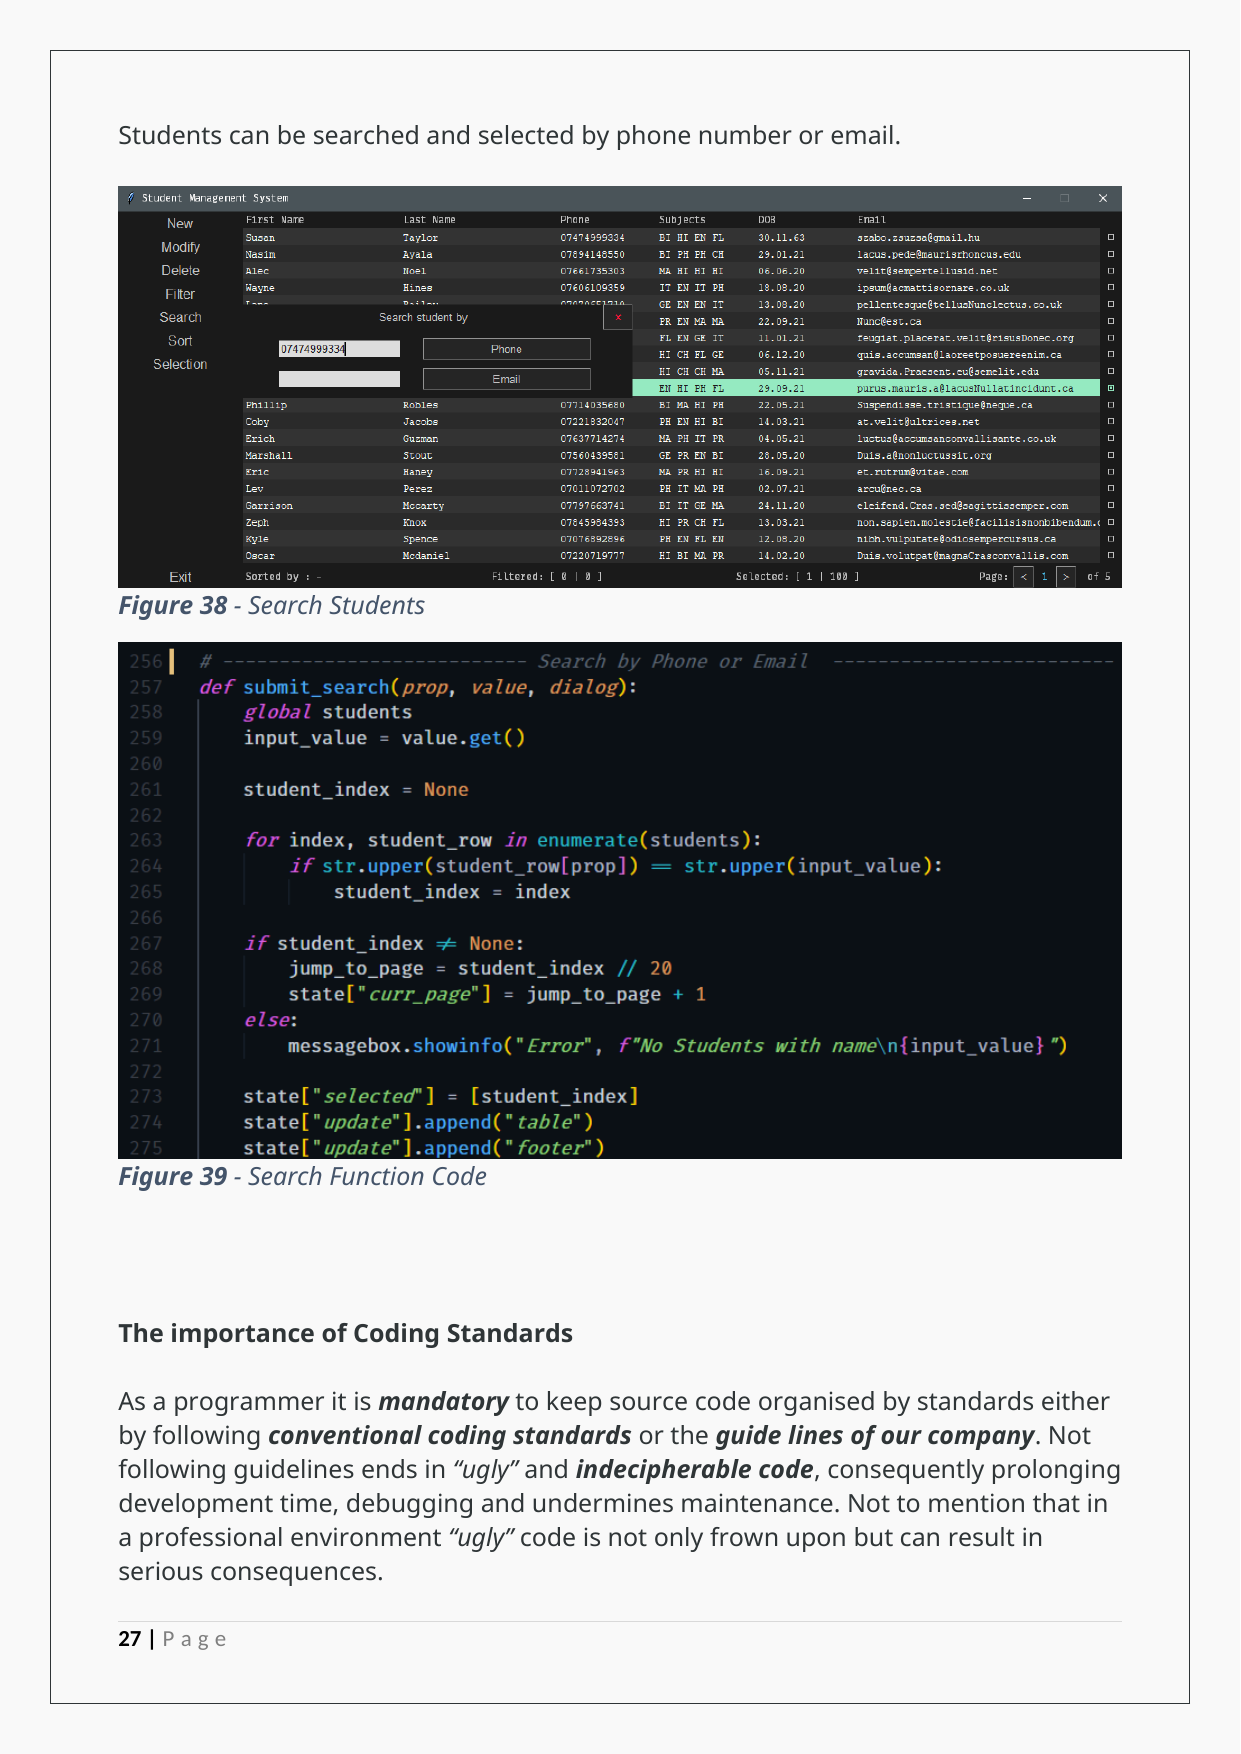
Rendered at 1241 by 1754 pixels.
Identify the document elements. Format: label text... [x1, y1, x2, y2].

text Students can be searched and selected by phone number or email. [118, 118, 1122, 152]
picture [118, 186, 1122, 588]
text Figure 39 - Search Function Code [118, 1159, 1122, 1192]
text As a programmer it is mandatory to keep source code organised by standards either by following conventional coding standards or the guide lines of our company. Not following guidelines ends in “ugly” and indecipherable code, consequently prolonging development time, debugging and undermines maintenance. Not to mention that in a professional environment “ugly” code is not only frown upon but can result in serious consequences. [118, 1383, 1122, 1588]
picture [118, 642, 1122, 1159]
text Figure 38 - Search Students [118, 588, 1122, 622]
text The importance of Coding Standards [118, 1315, 1122, 1349]
